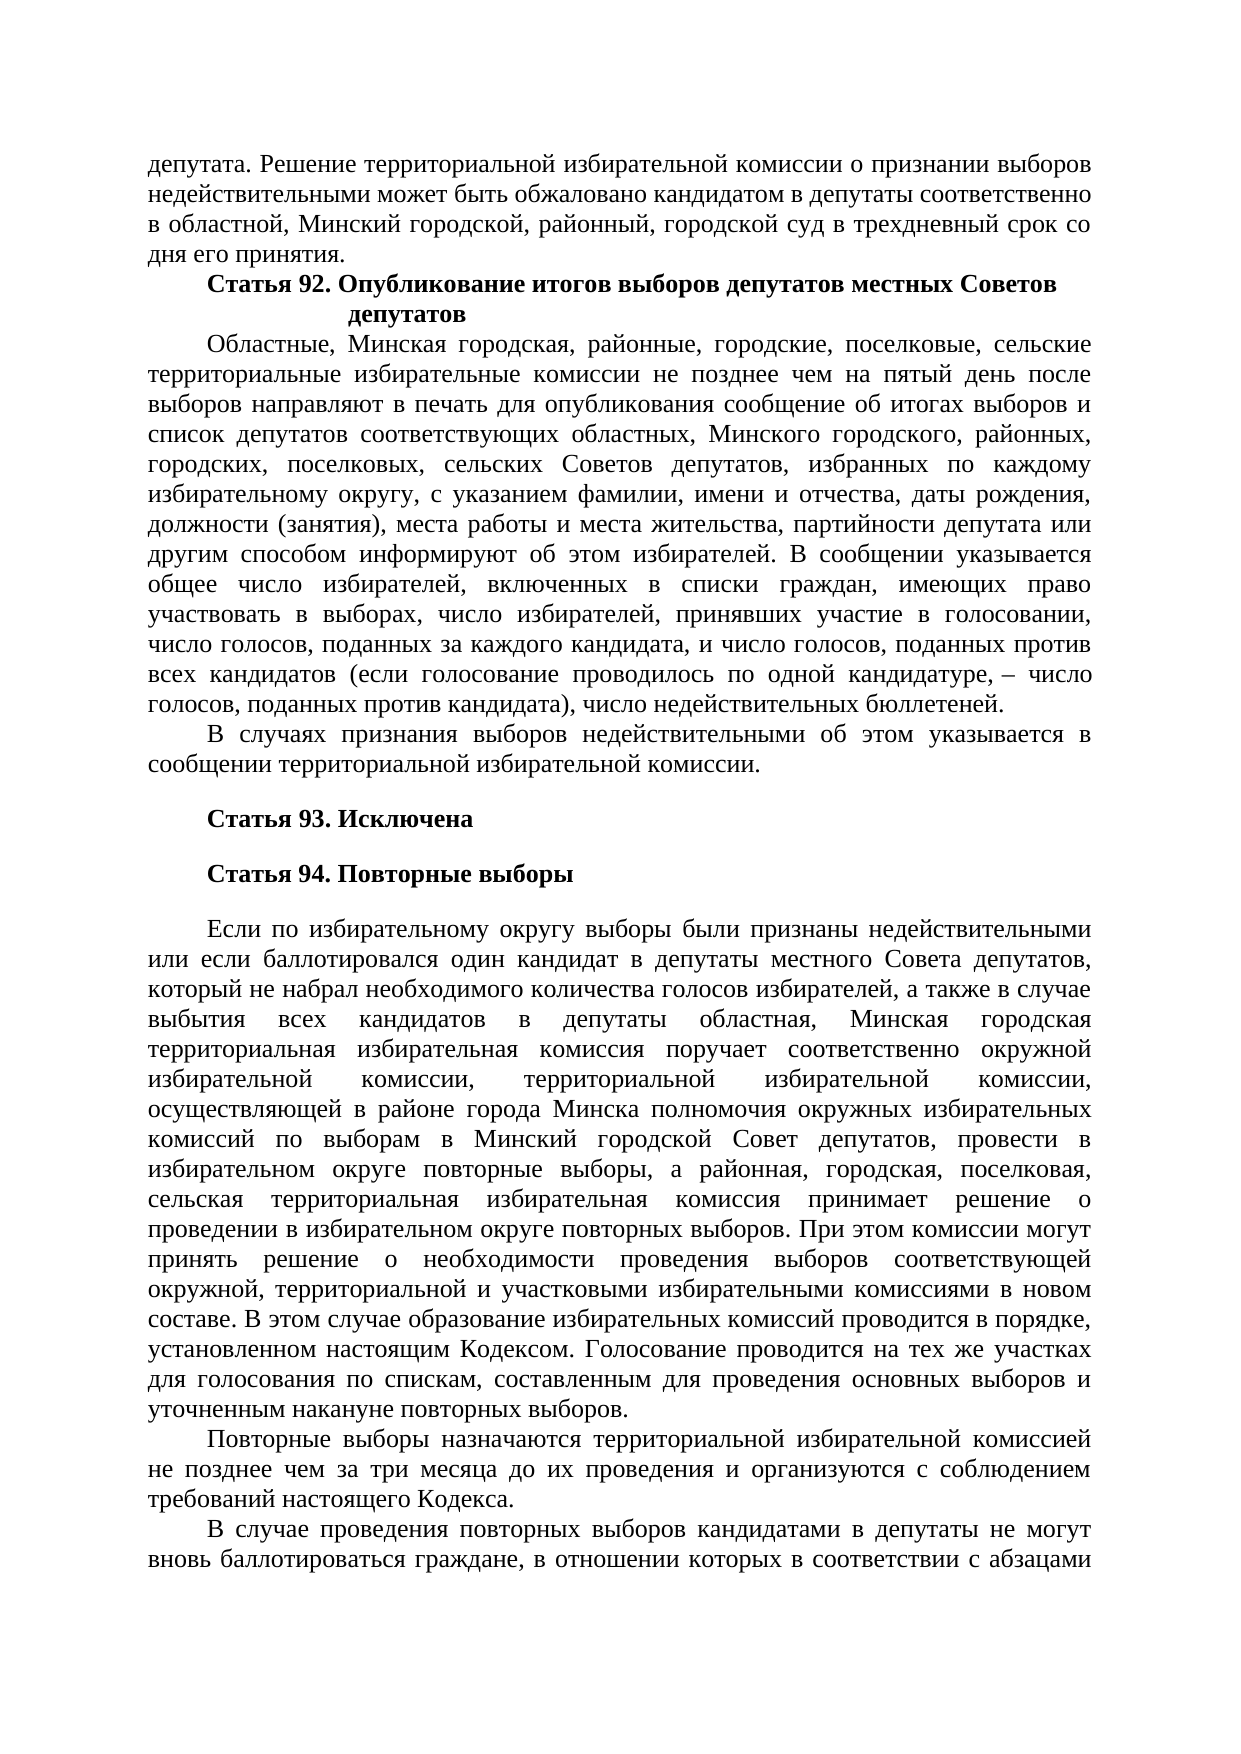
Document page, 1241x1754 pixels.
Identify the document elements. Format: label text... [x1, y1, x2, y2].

text Повторные выборы назначаются территориальной избирательной комиссией не позднее чем за три месяца до их проведения и организуются с соблюдением требований настоящего Кодекса. [148, 1423, 1093, 1513]
text В случаях признания выборов недействительными об этом указывается в сообщении территориальной избирательной комиссии. [148, 718, 1093, 778]
text Статья 94. Повторные выборы [207, 858, 1093, 888]
text Если по избирательному округу выборы были признаны недействительными или если баллотировался один кандидат в депутаты местного Совета депутатов, который не набрал необходимого количества голосов избирателей, а также в случае выбытия всех кандидатов в депутаты областная, Минская городская территориальная избирательная комиссия поручает соответственно окружной избирательной комиссии, территориальной избирательной комиссии, осуществляющей в районе города Минска полномочия окружных избирательных комиссий по выборам в Минский городской Совет депутатов, провести в избирательном округе повторные выборы, а районная, городская, поселковая, сельская территориальная избирательная комиссия принимает решение о проведении в избирательном округе повторных выборов. При этом комиссии могут принять решение о необходимости проведения выборов соответствующей окружной, территориальной и участковыми избирательными комиссиями в новом составе. В этом случае образование избирательных комиссий проводится в порядке, установленном настоящим Кодексом. Голосование проводится на тех же участках для голосования по спискам, составленным для проведения основных выборов и уточненным накануне повторных выборов. [148, 913, 1093, 1423]
text Статья 93. Исключена [207, 803, 1093, 833]
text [148, 148, 1093, 268]
text Статья 92. Опубликование итогов выборов депутатов местных Советов депутатов [207, 268, 1093, 328]
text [148, 1513, 1093, 1573]
text Областные, Минская городская, районные, городские, поселковые, сельские территориальные избирательные комиссии не позднее чем на пятый день после выборов направляют в печать для опубликования сообщение об итогах выборов и список депутатов соответствующих областных, Минского городского, районных, городских, поселковых, сельских Советов депутатов, избранных по каждому избирательному округу, с указанием фамилии, имени и отчества, даты рождения, должности (занятия), места работы и места жительства, партийности депутата или другим способом информируют об этом избирателей. В сообщении указывается общее число избирателей, включенных в списки граждан, имеющих право участвовать в выборах, число избирателей, принявших участие в голосовании, число голосов, поданных за каждого кандидата, и число голосов, поданных против всех кандидатов (если голосование проводилось по одной кандидатуре, – число голосов, поданных против кандидата), число недействительных бюллетеней. [148, 328, 1093, 718]
